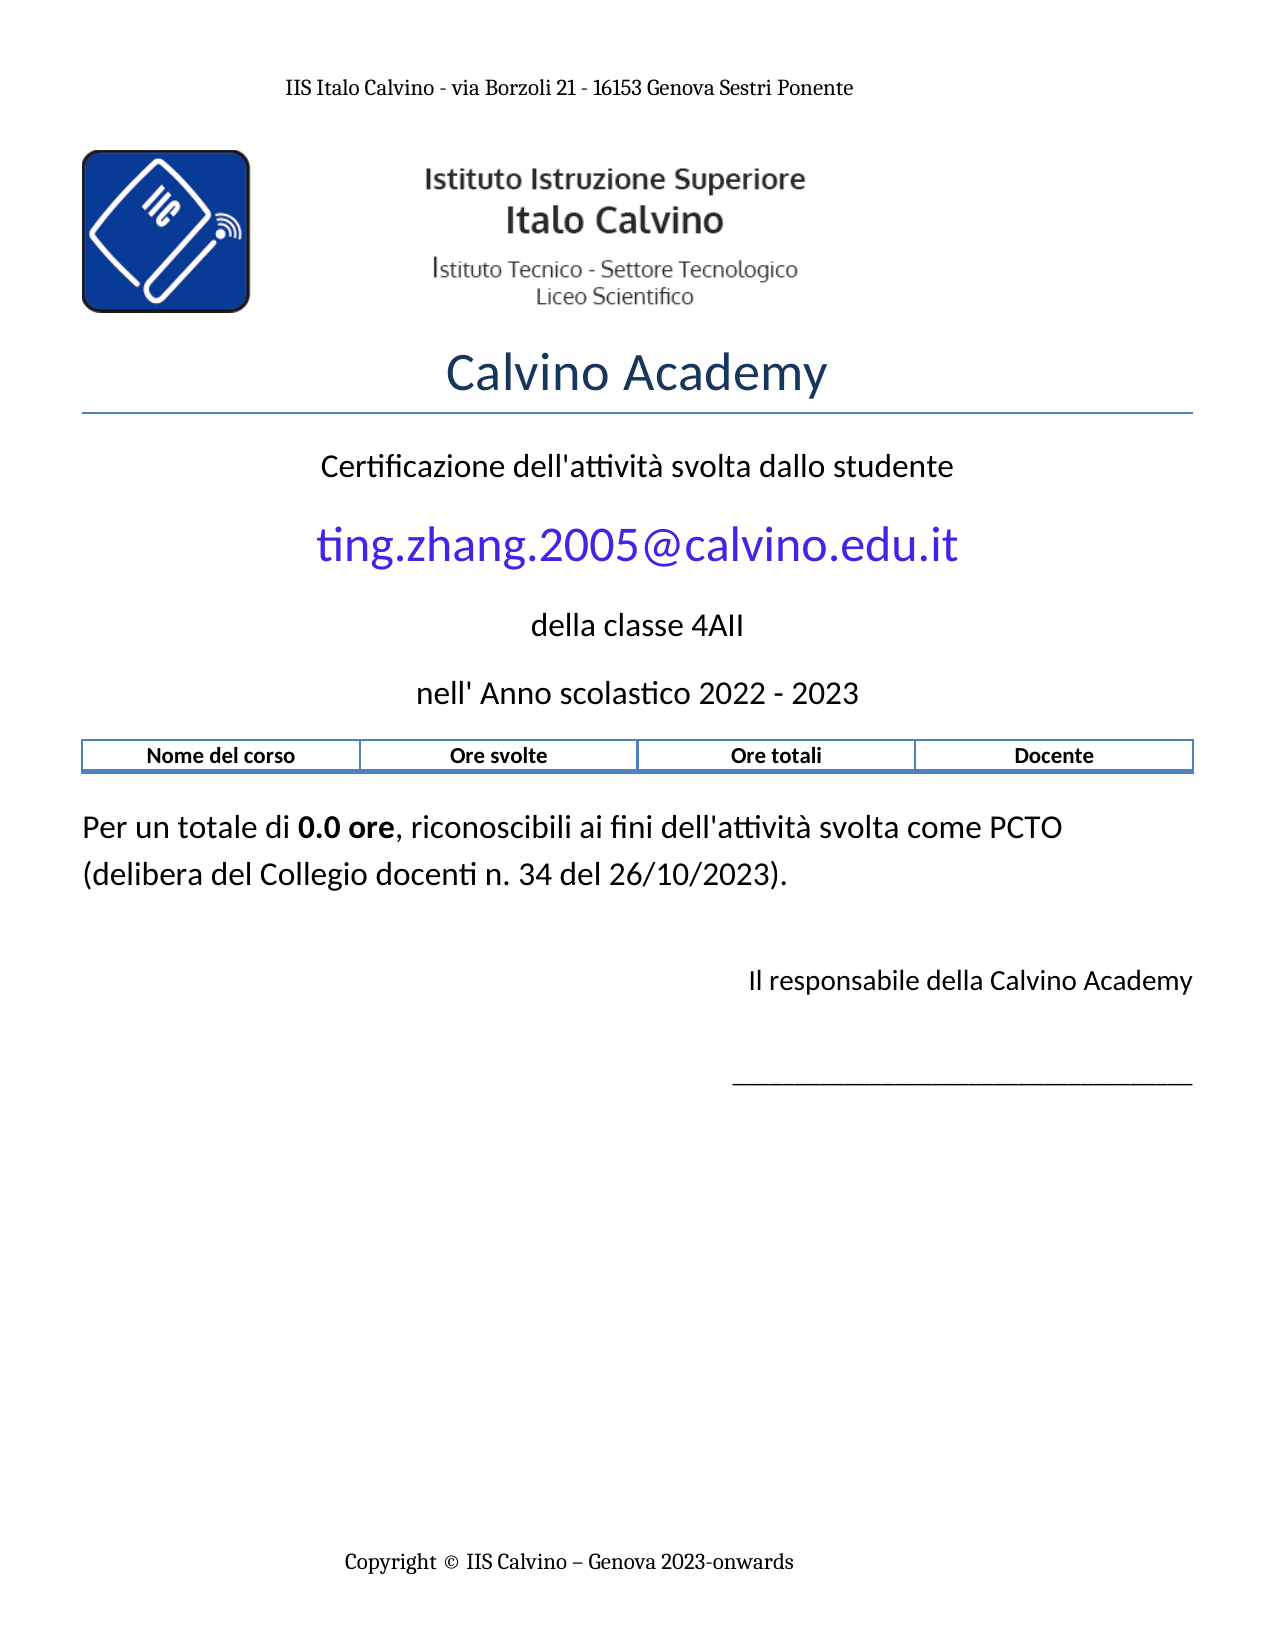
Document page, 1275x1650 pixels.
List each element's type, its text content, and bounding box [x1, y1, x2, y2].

text Certificazione dell'attività svolta dallo studente [82, 446, 1193, 486]
text ting.zhang.2005@calvino.edu.it [82, 513, 1193, 574]
picture [82, 150, 982, 313]
title Calvino Academy [82, 338, 1193, 412]
table_header Docente [916, 741, 1192, 769]
table_header Ore svolte [361, 741, 636, 769]
text _____________________________________ [82, 1023, 1193, 1089]
text Il responsabile della Calvino Academy [82, 921, 1193, 997]
table_header Ore totali [639, 741, 914, 769]
table_header Nome del corso [83, 741, 359, 769]
text Per un totale di 0.0 ore, riconoscibili ai fini dell'attività svolta come PCTO (delibera del Collegio docenti n. 34 del 26/10/2023). [82, 774, 1193, 894]
text della classe 4AII [82, 604, 1193, 645]
text nell' Anno scolastico 2022 - 2023 [82, 672, 1193, 712]
